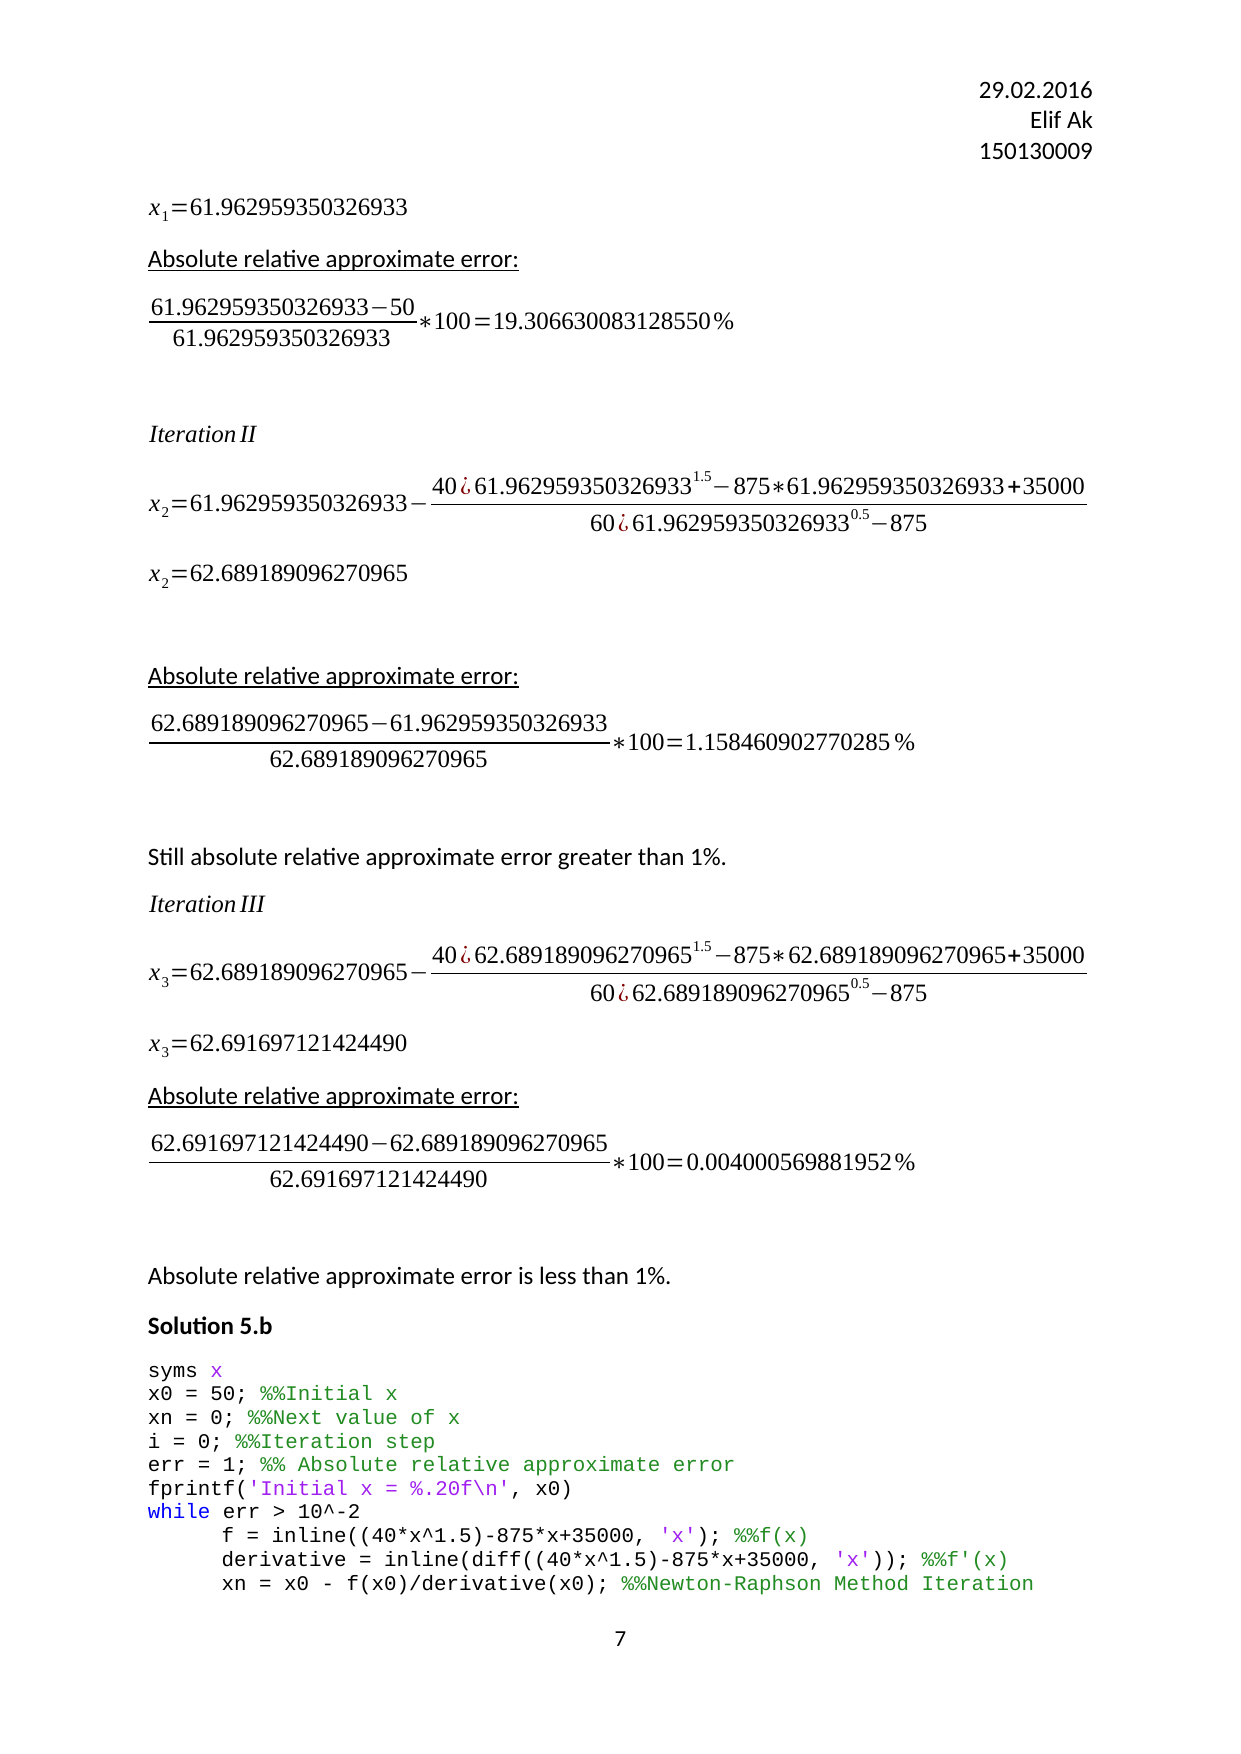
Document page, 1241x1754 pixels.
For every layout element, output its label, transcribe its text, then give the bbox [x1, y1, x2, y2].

text while err > 10^-2 [148, 1502, 1093, 1525]
text err = 1; %% Absolute relative approximate error [148, 1454, 1093, 1478]
text Absolute relative approximate error is less than 1%. [148, 1261, 1093, 1291]
text Absolute relative approximate error: [148, 243, 1093, 274]
text xn = 0; %%Next value of x [148, 1407, 1093, 1431]
text Absolute relative approximate error: [148, 1080, 1093, 1110]
text Solution 5.b [148, 1310, 1093, 1341]
text i = 0; %%Iteration step [148, 1431, 1093, 1454]
text syms x [148, 1360, 1093, 1383]
text f = inline((40*x^1.5)-875*x+35000, 'x'); %%f(x) [148, 1525, 1093, 1549]
text Absolute relative approximate error: [148, 660, 1093, 690]
text fprintf('Initial x = %.20f\n', x0) [148, 1478, 1093, 1502]
text Still absolute relative approximate error greater than 1%. [148, 841, 1093, 871]
text xn = x0 - f(x0)/derivative(x0); %%Newton-Raphson Method Iteration [221, 1572, 1093, 1596]
text derivative = inline(diff((40*x^1.5)-875*x+35000, 'x')); %%f'(x) [148, 1549, 1093, 1572]
text x0 = 50; %%Initial x [148, 1383, 1093, 1407]
